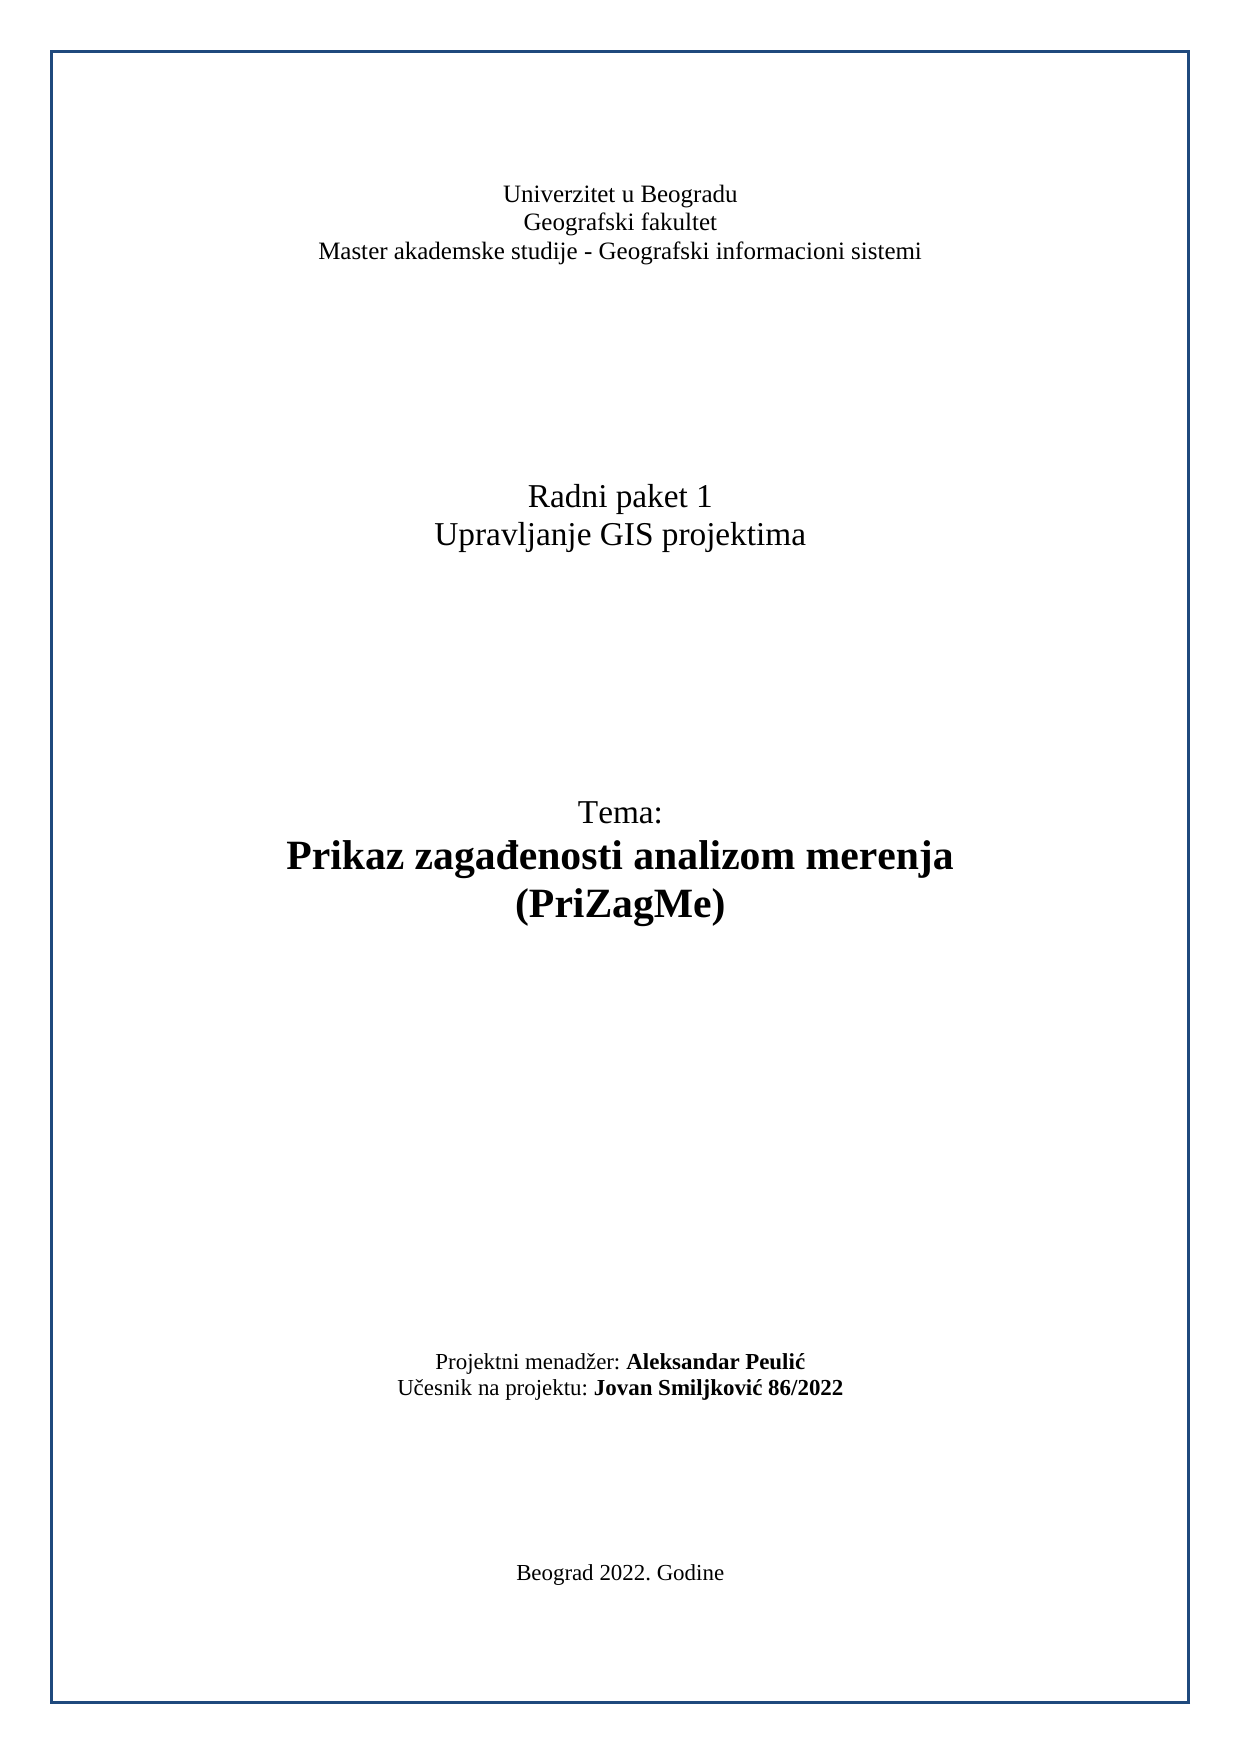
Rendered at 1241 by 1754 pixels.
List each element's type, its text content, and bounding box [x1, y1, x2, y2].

text (PriZagMe) [112, 878, 1128, 926]
text Radni paket 1 [112, 476, 1128, 514]
text Tema: [112, 792, 1128, 830]
text Učesnik na projektu: Jovan Smiljković 86/2022 [112, 1374, 1128, 1401]
text Master akademske studije - Geografski informacioni sistemi [112, 236, 1128, 265]
text Projektni menadžer: Aleksandar Peulić [112, 1348, 1128, 1374]
text Univerzitet u Beogradu [112, 179, 1128, 207]
text Beograd 2022. Godine [112, 1559, 1128, 1585]
text Prikaz zagađenosti analizom merenja [112, 830, 1128, 878]
text Upravljanje GIS projektima [112, 514, 1128, 552]
text Geografski fakultet [112, 207, 1128, 236]
